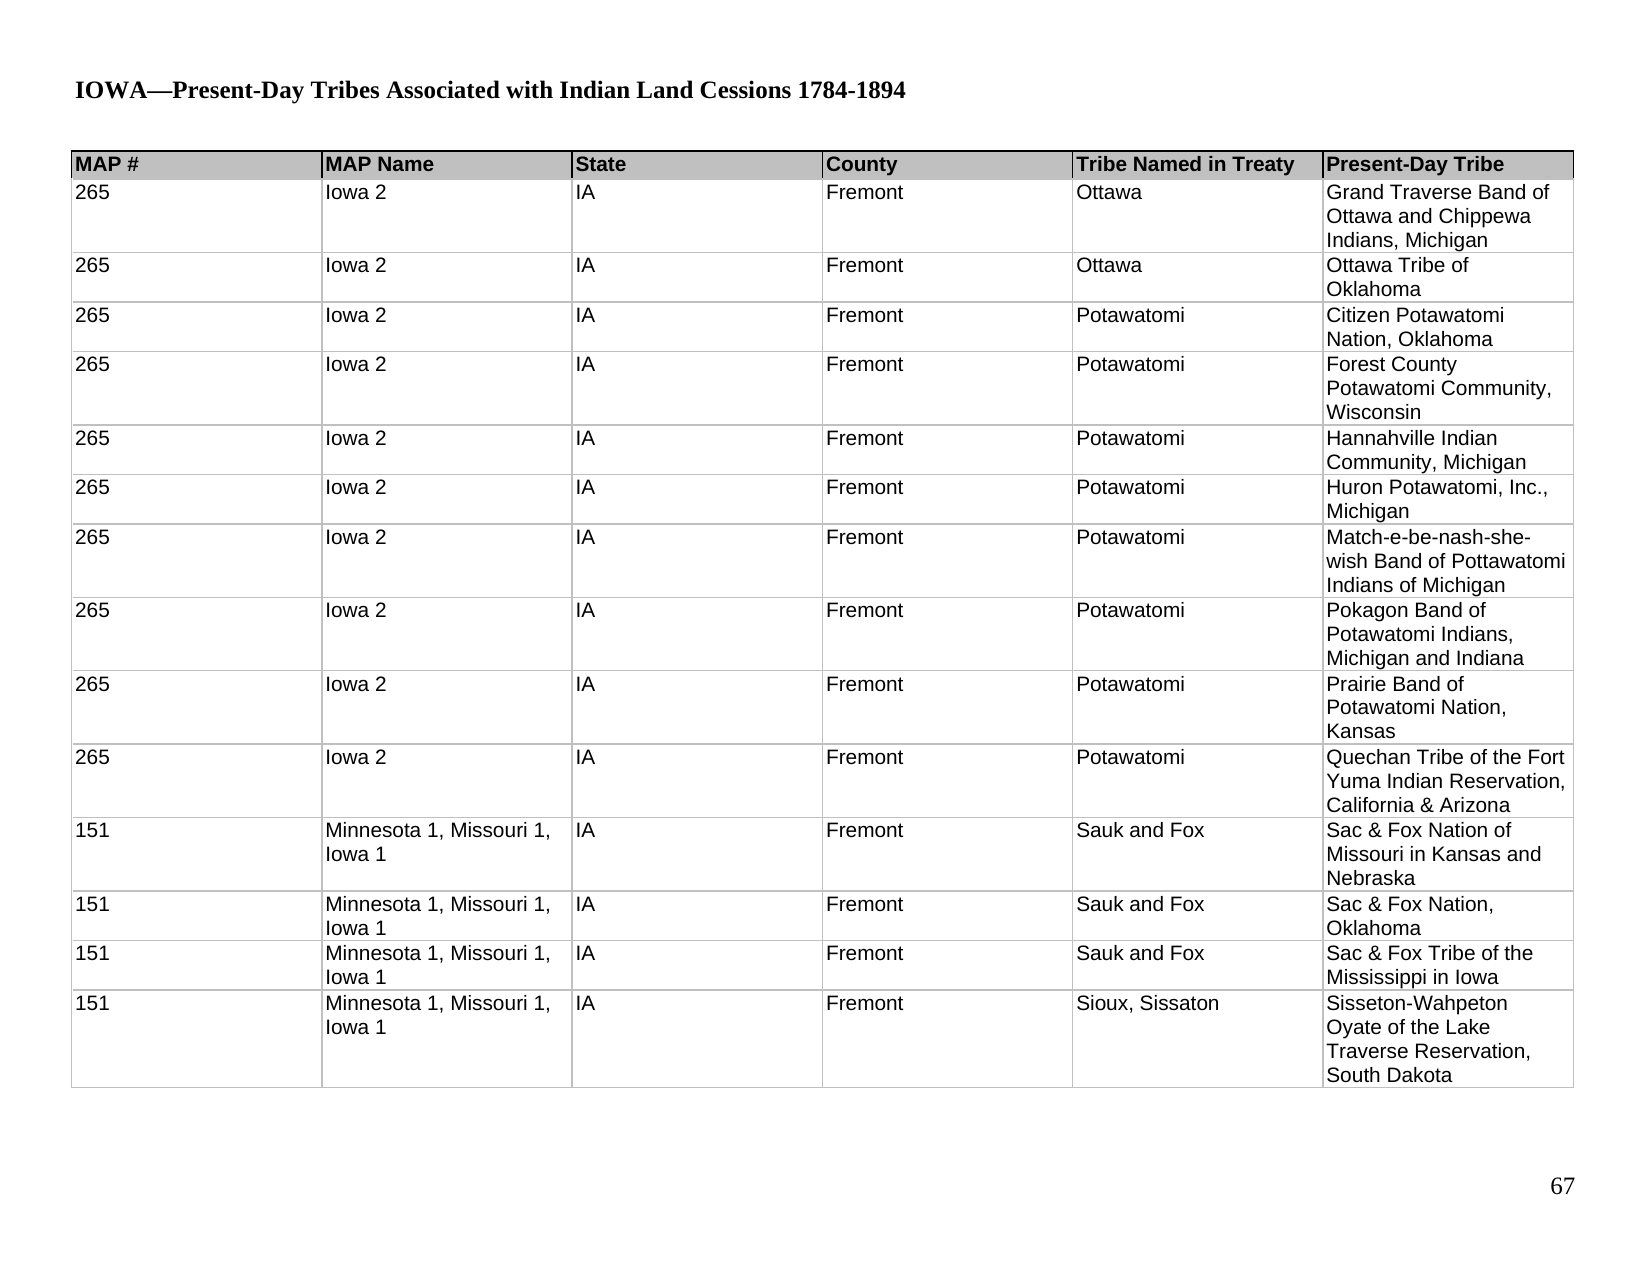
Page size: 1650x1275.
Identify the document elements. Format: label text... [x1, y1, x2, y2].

table_header MAP # [72, 152, 321, 178]
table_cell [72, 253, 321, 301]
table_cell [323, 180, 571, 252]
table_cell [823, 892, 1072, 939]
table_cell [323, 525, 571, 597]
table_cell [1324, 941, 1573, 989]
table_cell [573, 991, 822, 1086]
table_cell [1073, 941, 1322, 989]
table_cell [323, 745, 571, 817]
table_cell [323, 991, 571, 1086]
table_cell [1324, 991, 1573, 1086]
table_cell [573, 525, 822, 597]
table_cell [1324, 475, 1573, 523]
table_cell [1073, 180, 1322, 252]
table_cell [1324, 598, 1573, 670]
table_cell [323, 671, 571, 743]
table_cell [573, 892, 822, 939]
table_header State [573, 152, 822, 178]
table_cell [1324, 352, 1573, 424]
table_header Tribe Named in Treaty [1073, 152, 1322, 178]
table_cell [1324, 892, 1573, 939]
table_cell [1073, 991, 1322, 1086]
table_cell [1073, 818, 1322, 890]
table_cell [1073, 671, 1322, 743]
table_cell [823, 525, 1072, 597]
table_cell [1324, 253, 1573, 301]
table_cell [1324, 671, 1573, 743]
table_header County [823, 152, 1072, 178]
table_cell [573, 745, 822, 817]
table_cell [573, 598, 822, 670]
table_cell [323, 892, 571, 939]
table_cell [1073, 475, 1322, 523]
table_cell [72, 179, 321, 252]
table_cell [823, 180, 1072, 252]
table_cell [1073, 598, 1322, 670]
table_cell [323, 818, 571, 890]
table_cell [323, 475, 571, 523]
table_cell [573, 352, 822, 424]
table_header MAP Name [323, 152, 571, 178]
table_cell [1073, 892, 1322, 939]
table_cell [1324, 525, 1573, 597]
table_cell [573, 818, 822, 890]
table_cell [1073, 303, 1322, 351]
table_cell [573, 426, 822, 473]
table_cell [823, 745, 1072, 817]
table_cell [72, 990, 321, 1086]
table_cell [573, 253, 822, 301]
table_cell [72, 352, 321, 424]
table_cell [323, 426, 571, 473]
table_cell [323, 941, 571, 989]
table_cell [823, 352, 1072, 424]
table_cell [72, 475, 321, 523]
table_header Present-Day Tribe [1324, 152, 1573, 178]
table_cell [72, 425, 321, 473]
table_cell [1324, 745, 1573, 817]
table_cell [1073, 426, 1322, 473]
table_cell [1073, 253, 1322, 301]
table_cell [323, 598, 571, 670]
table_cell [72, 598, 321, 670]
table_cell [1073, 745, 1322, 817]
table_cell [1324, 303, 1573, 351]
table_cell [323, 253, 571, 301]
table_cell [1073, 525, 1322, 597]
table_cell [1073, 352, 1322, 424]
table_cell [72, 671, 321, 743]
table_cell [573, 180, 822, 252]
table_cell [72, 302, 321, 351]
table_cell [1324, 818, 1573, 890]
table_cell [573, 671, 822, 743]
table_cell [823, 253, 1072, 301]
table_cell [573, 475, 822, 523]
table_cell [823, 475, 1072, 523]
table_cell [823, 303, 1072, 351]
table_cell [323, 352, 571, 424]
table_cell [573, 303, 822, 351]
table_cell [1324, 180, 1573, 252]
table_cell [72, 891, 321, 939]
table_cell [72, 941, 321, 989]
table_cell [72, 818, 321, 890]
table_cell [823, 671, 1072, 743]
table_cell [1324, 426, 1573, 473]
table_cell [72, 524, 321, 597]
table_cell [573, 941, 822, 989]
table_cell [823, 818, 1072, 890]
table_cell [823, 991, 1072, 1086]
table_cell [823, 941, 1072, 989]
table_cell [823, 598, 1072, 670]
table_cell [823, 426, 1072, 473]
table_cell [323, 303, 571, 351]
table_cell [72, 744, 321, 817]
